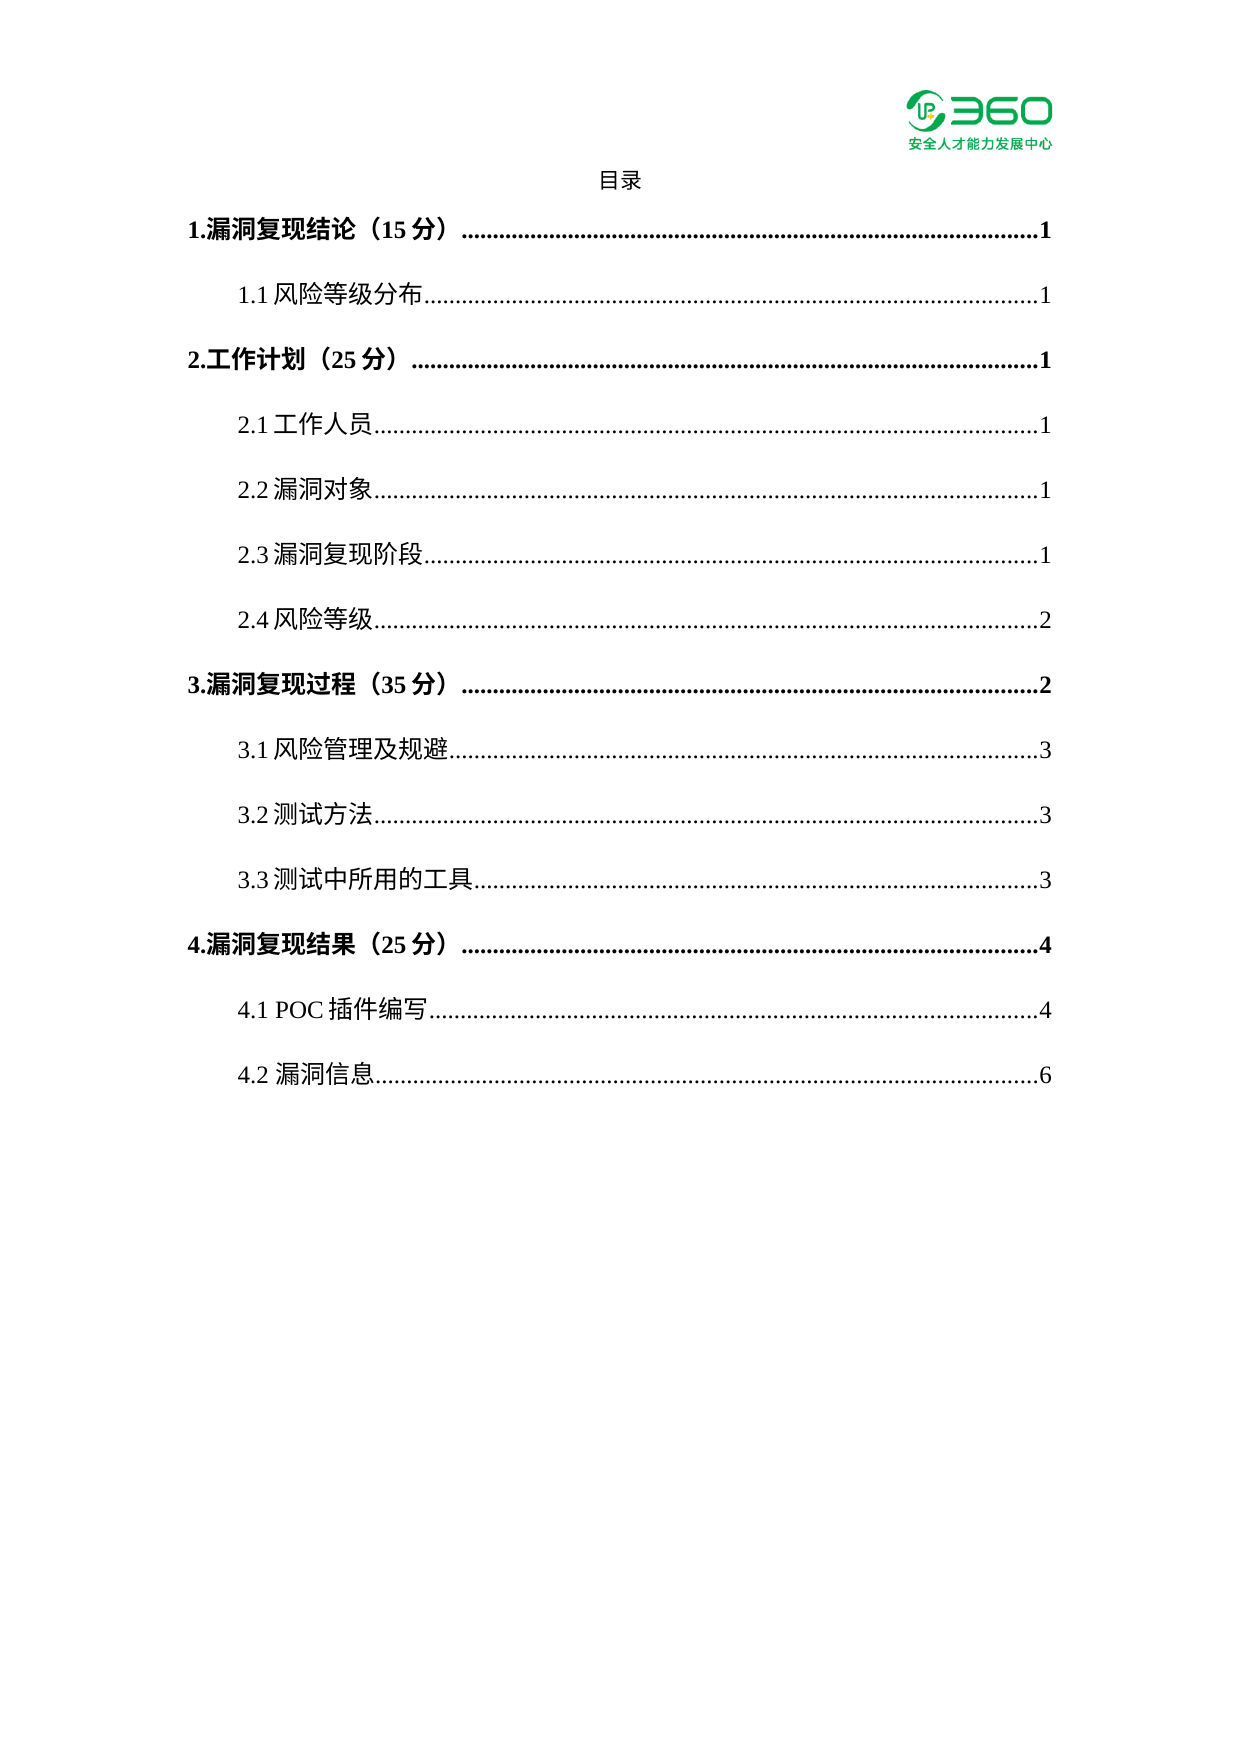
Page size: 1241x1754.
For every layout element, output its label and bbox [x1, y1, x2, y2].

picture [905, 90, 1053, 150]
